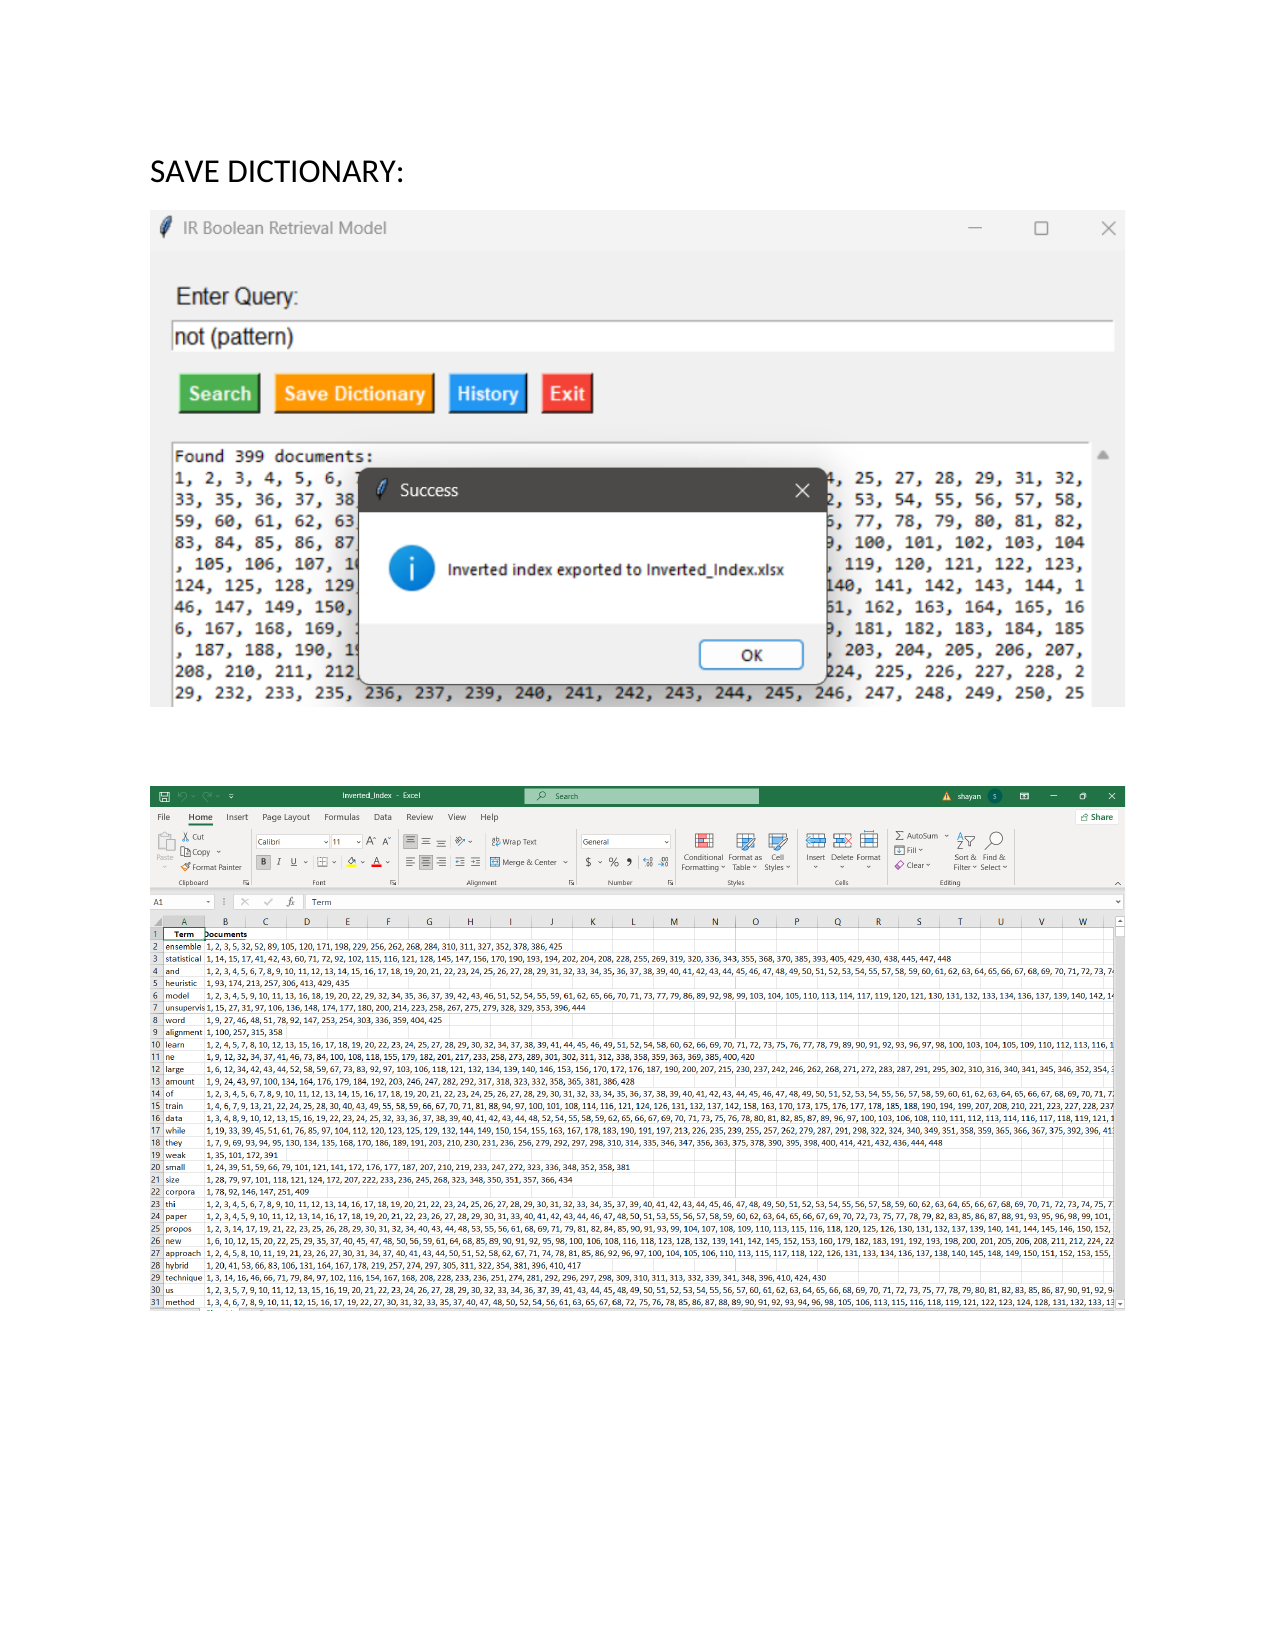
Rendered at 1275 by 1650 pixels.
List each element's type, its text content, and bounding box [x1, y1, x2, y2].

text SAVE DICTIONARY: [150, 150, 1125, 191]
picture [150, 210, 1125, 707]
picture [150, 786, 1125, 1311]
